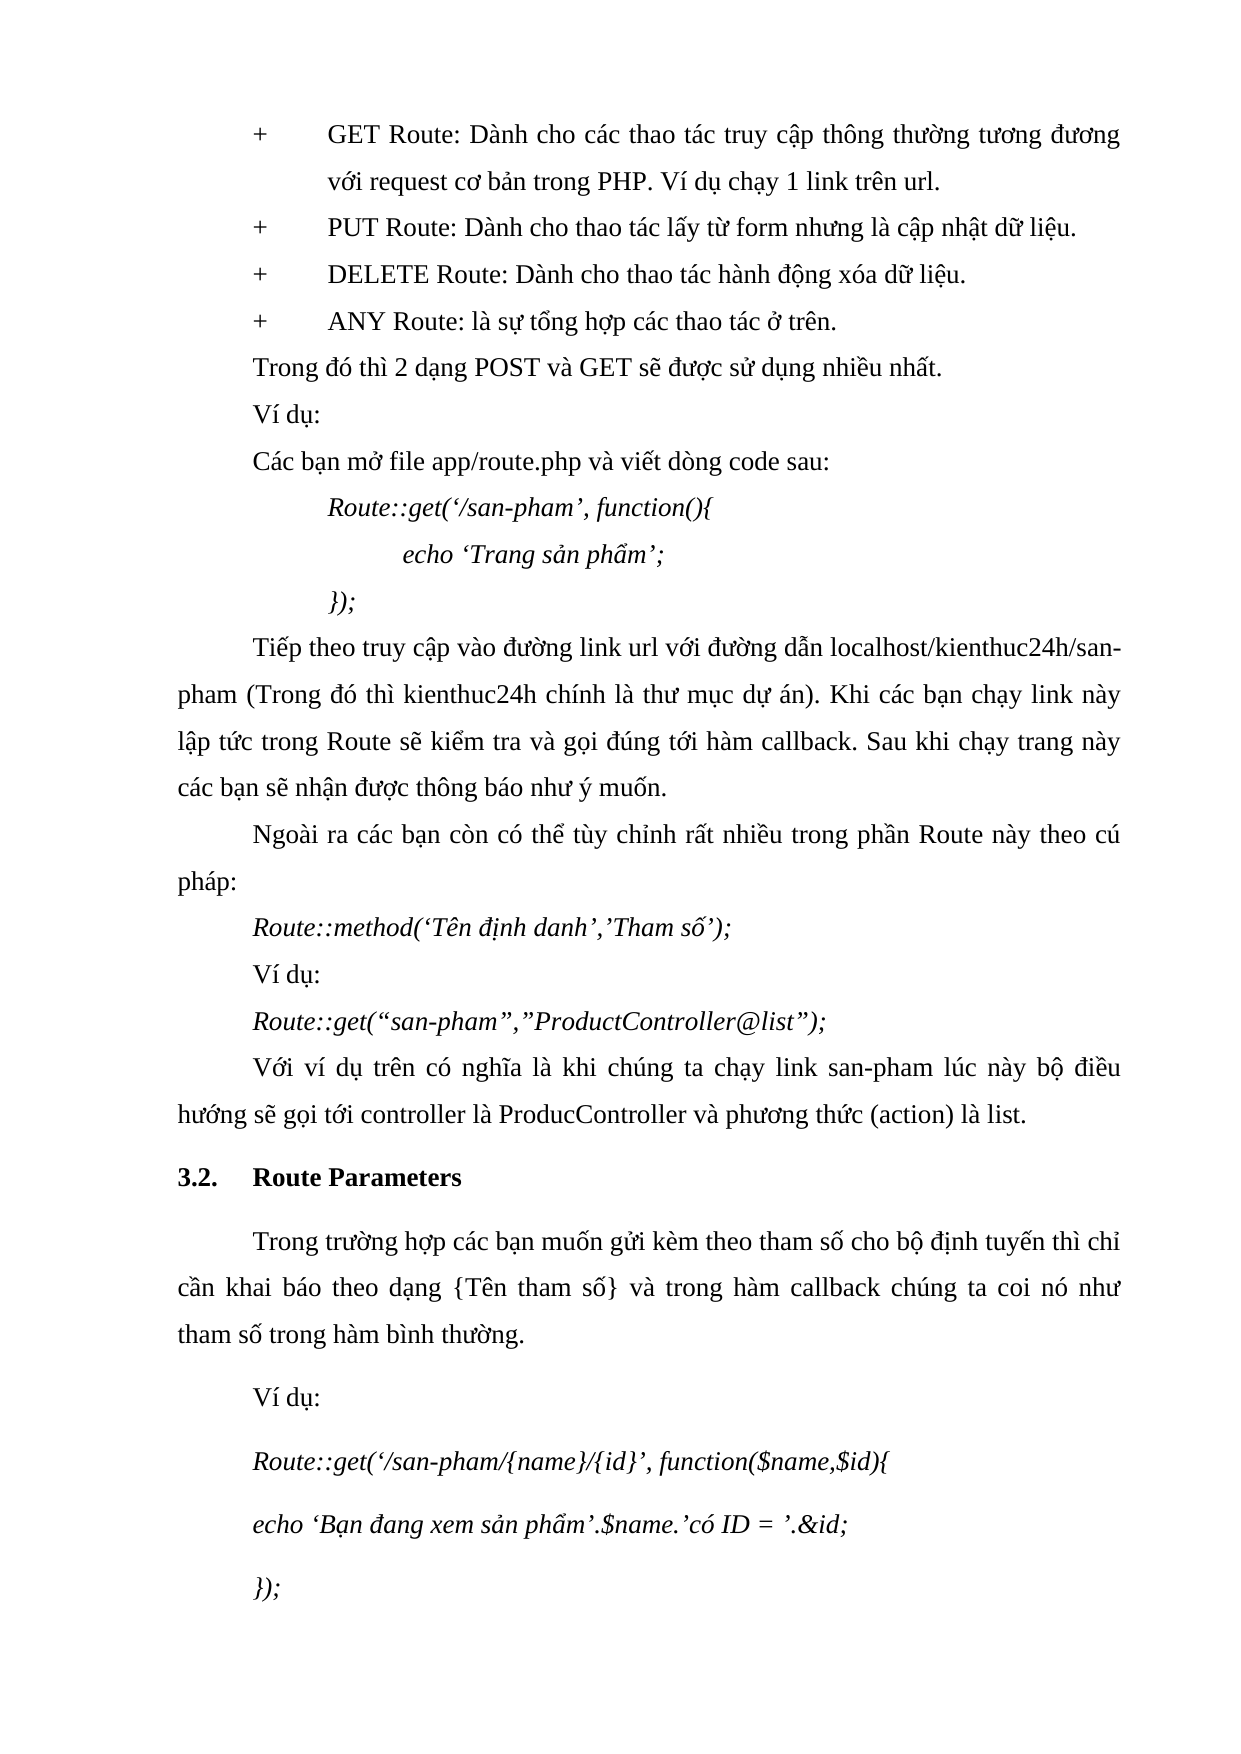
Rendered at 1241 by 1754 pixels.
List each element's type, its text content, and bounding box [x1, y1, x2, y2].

text Route::get(“san-pham”,”ProductController@list”); [177, 1005, 1122, 1036]
text Route::get(‘/san-pham/{name}/{id}’, function($name,$id){ [177, 1445, 1122, 1476]
text 3.2. Route Parameters [177, 1161, 1122, 1193]
text Trong đó thì 2 dạng POST và GET sẽ được sử dụng nhiều nhất. [252, 351, 1122, 383]
text Route::get(‘/san-pham’, function(){ [252, 491, 1122, 523]
text }); [252, 585, 1122, 616]
text Ví dụ: [177, 958, 1122, 989]
text Trong trường hợp các bạn muốn gửi kèm theo tham số cho bộ định tuyến thì chỉ cần khai báo theo dạng {Tên tham số} và trong hàm callback chúng ta coi nó như tham số trong hàm bình thường. [177, 1225, 1122, 1349]
text + DELETE Route: Dành cho thao tác hành động xóa dữ liệu. [252, 258, 1122, 289]
text + PUT Route: Dành cho thao tác lấy từ form nhưng là cập nhật dữ liệu. [252, 211, 1122, 243]
text + ANY Route: là sự tổng hợp các thao tác ở trên. [252, 305, 1122, 336]
text }); [177, 1571, 1122, 1603]
text echo ‘Bạn đang xem sản phẩm’.$name.’có ID = ’.&id; [177, 1508, 1122, 1539]
text Route::method(‘Tên định danh’,’Tham số’); [177, 911, 1122, 943]
text Tiếp theo truy cập vào đường link url với đường dẫn localhost/kienthuc24h/san-pham (Trong đó thì kienthuc24h chính là thư mục dự án). Khi các bạn chạy link này lập tức trong Route sẽ kiểm tra và gọi đúng tới hàm callback. Sau khi chạy trang này các bạn sẽ nhận được thông báo như ý muốn. [177, 631, 1122, 803]
text Ví dụ: [177, 1381, 1122, 1413]
text echo ‘Trang sản phẩm’; [327, 538, 1122, 569]
text Các bạn mở file app/route.php và viết dòng code sau: [252, 445, 1122, 476]
text Ví dụ: [252, 398, 1122, 429]
text + GET Route: Dành cho các thao tác truy cập thông thường tương đương với request cơ bản trong PHP. Ví dụ chạy 1 link trên url. [252, 118, 1122, 196]
text Ngoài ra các bạn còn có thể tùy chỉnh rất nhiều trong phần Route này theo cú pháp: [177, 818, 1122, 896]
text Với ví dụ trên có nghĩa là khi chúng ta chạy link san-pham lúc này bộ điều hướng sẽ gọi tới controller là ProducController và phương thức (action) là list. [177, 1051, 1122, 1129]
